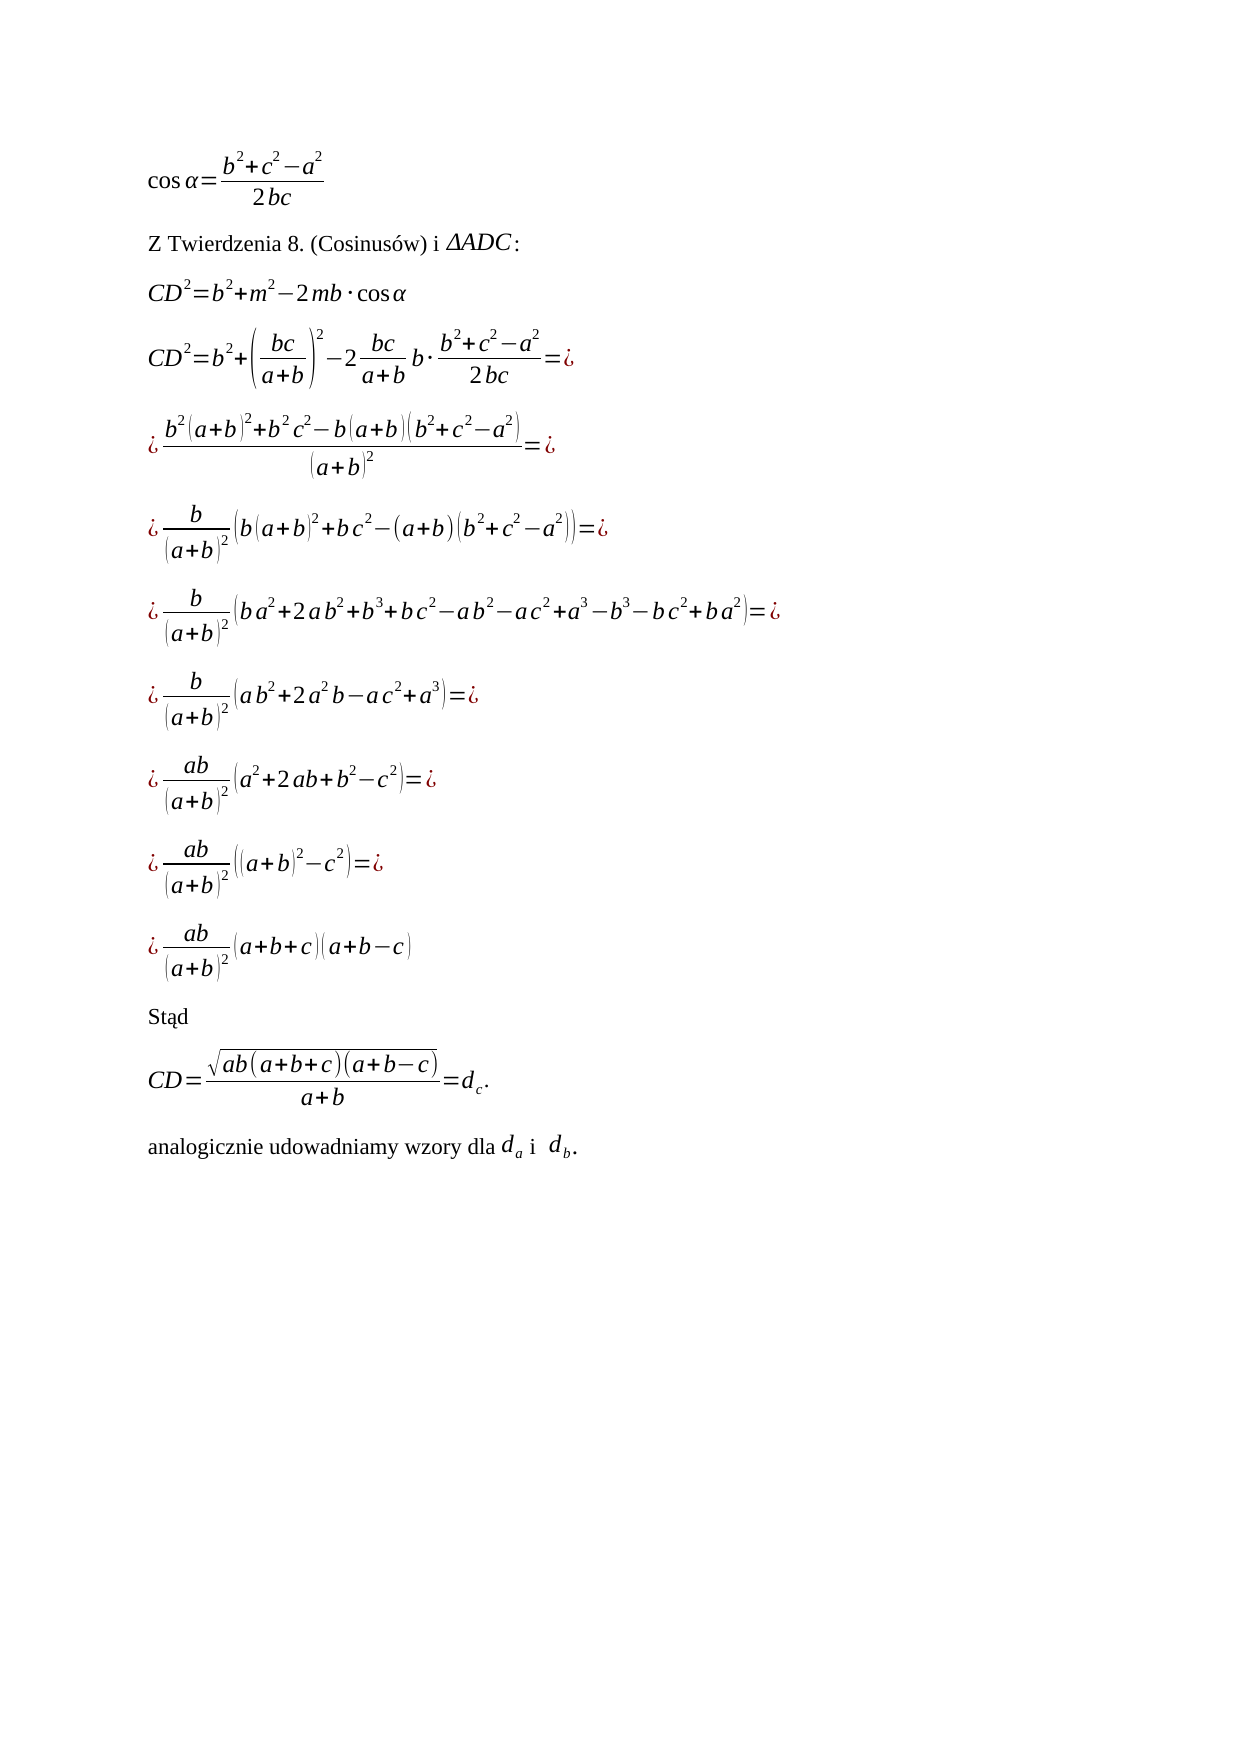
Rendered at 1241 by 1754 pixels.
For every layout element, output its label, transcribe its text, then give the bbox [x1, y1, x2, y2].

text Stąd [148, 1003, 1093, 1029]
text . [148, 1048, 1093, 1111]
text analogicznie udowadniamy wzory dla i . [148, 1130, 1093, 1162]
text Z Twierdzenia 8. (Cosinusów) i : [148, 229, 1093, 257]
